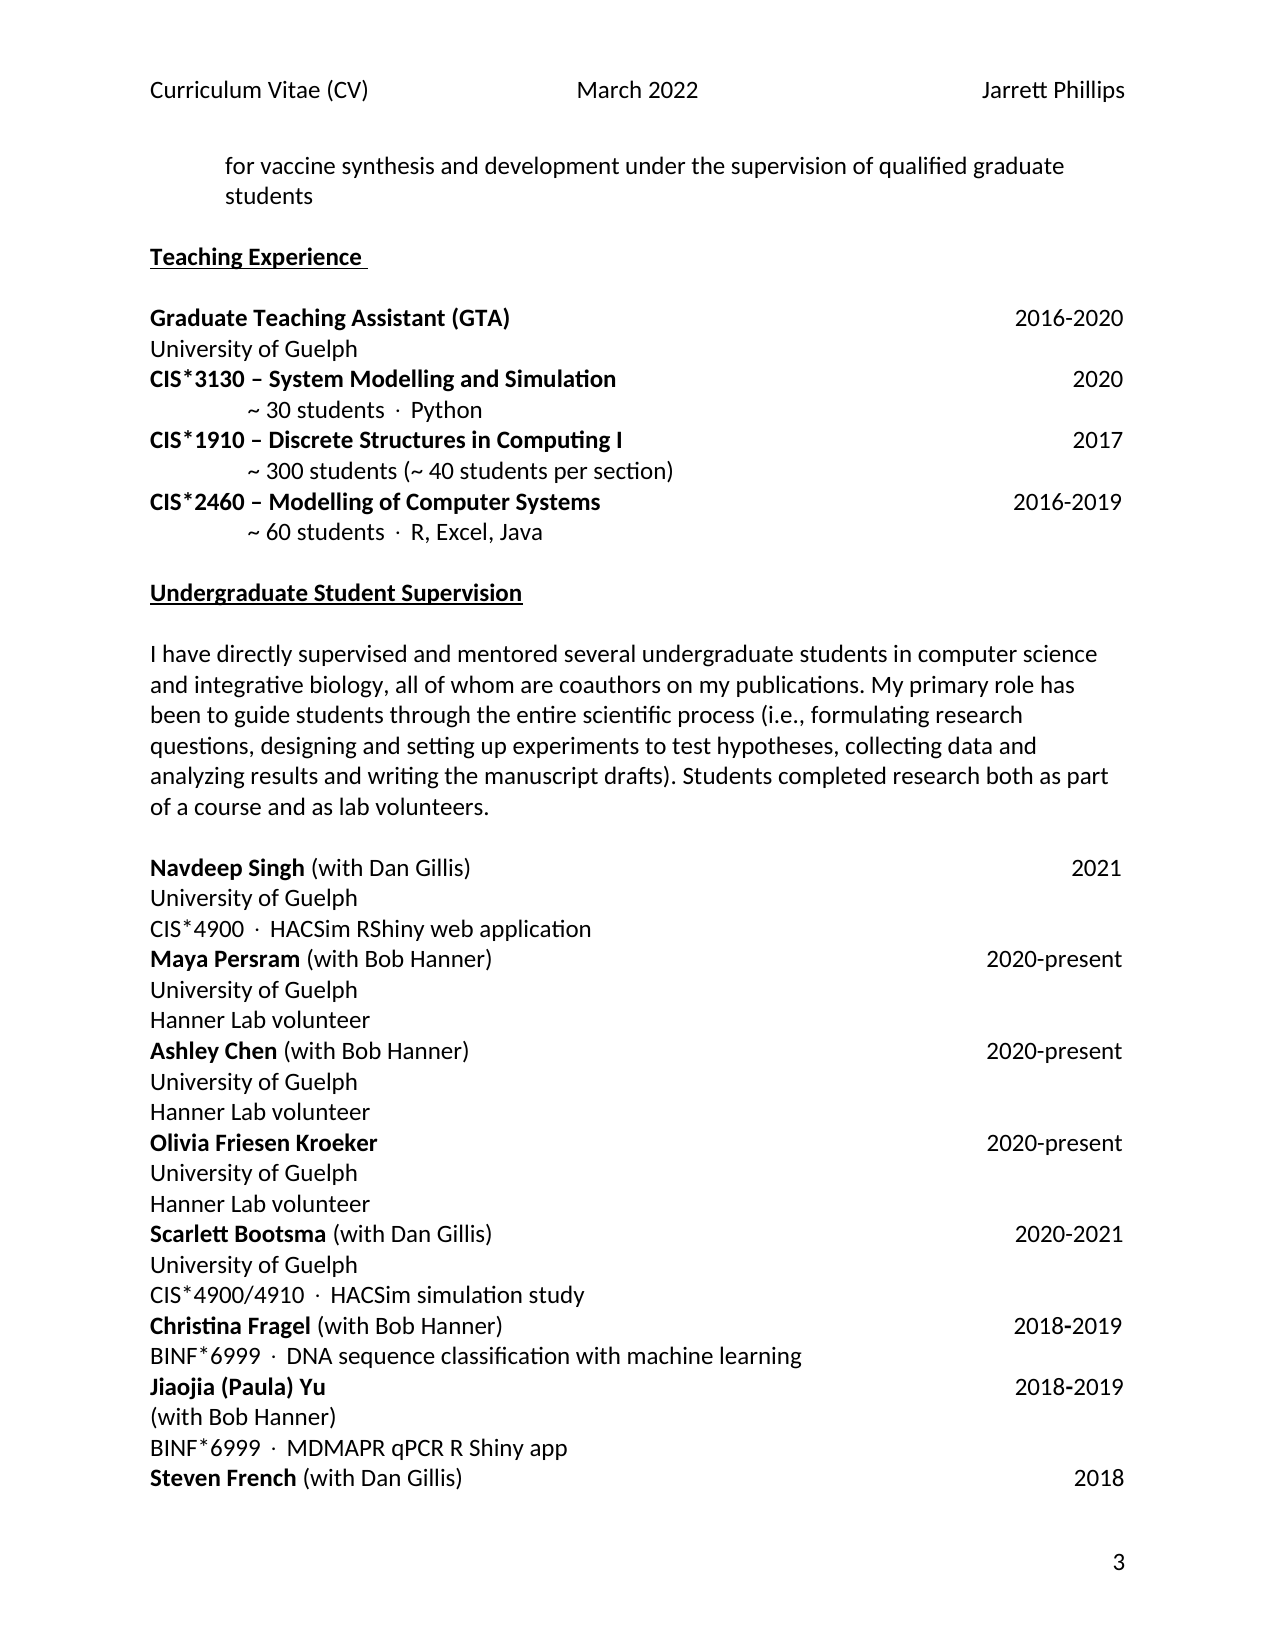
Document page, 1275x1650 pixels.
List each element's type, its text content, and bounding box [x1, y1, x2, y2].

text Ashley Chen (with Bob Hanner) 2020-present [150, 1035, 1125, 1066]
text Jiaojia (Paula) Yu 2018-2019 [150, 1371, 1125, 1401]
text University of Guelph [150, 974, 1125, 1004]
text CIS*3130 – System Modelling and Simulation 2020 [150, 364, 1125, 394]
text University of Guelph [150, 1249, 1125, 1279]
text ~ 300 students (~ 40 students per section) [225, 455, 1125, 486]
text Undergraduate Student Supervision [150, 577, 1125, 608]
text CIS*4900 HACSim RShiny web application [150, 913, 1125, 943]
text CIS*2460 – Modelling of Computer Systems 2016-2019 [150, 486, 1125, 516]
text University of Guelph [150, 882, 1125, 913]
text CIS*1910 – Discrete Structures in Computing I 2017 [150, 425, 1125, 455]
text Steven French (with Dan Gillis) 2018 [150, 1462, 1125, 1493]
text BINF*6999 MDMAPR qPCR R Shiny app [150, 1432, 1125, 1462]
text Hanner Lab volunteer [150, 1004, 1125, 1035]
text BINF*6999 DNA sequence classification with machine learning [150, 1340, 1125, 1371]
text Graduate Teaching Assistant (GTA) 2016-2020 [150, 303, 1125, 333]
text ~ 60 students R, Excel, Java [225, 516, 1125, 547]
text University of Guelph [150, 1066, 1125, 1096]
text Maya Persram (with Bob Hanner) 2020-present [150, 943, 1125, 974]
text Hanner Lab volunteer [150, 1188, 1125, 1218]
text (with Bob Hanner) [150, 1401, 1125, 1432]
text I have directly supervised and mentored several undergraduate students in computer science and integrative biology, all of whom are coauthors on my publications. My primary role has been to guide students through the entire scientific process (i.e., formulating research questions, designing and setting up experiments to test hypotheses, collecting data and analyzing results and writing the manuscript drafts). Students completed research both as part of a course and as lab volunteers. [150, 638, 1125, 821]
text Teaching Experience [150, 242, 1125, 272]
text Olivia Friesen Kroeker 2020-present [150, 1127, 1125, 1157]
text University of Guelph [150, 333, 1125, 364]
text Christina Fragel (with Bob Hanner) 2018-2019 [150, 1310, 1125, 1340]
text Scarlett Bootsma (with Dan Gillis) 2020-2021 [150, 1218, 1125, 1249]
text ~ 30 students Python [225, 394, 1125, 425]
text Hanner Lab volunteer [150, 1096, 1125, 1127]
text Navdeep Singh (with Dan Gillis) 2021 [150, 852, 1125, 882]
text CIS*4900/4910 HACSim simulation study [150, 1279, 1125, 1310]
text University of Guelph [150, 1157, 1125, 1188]
